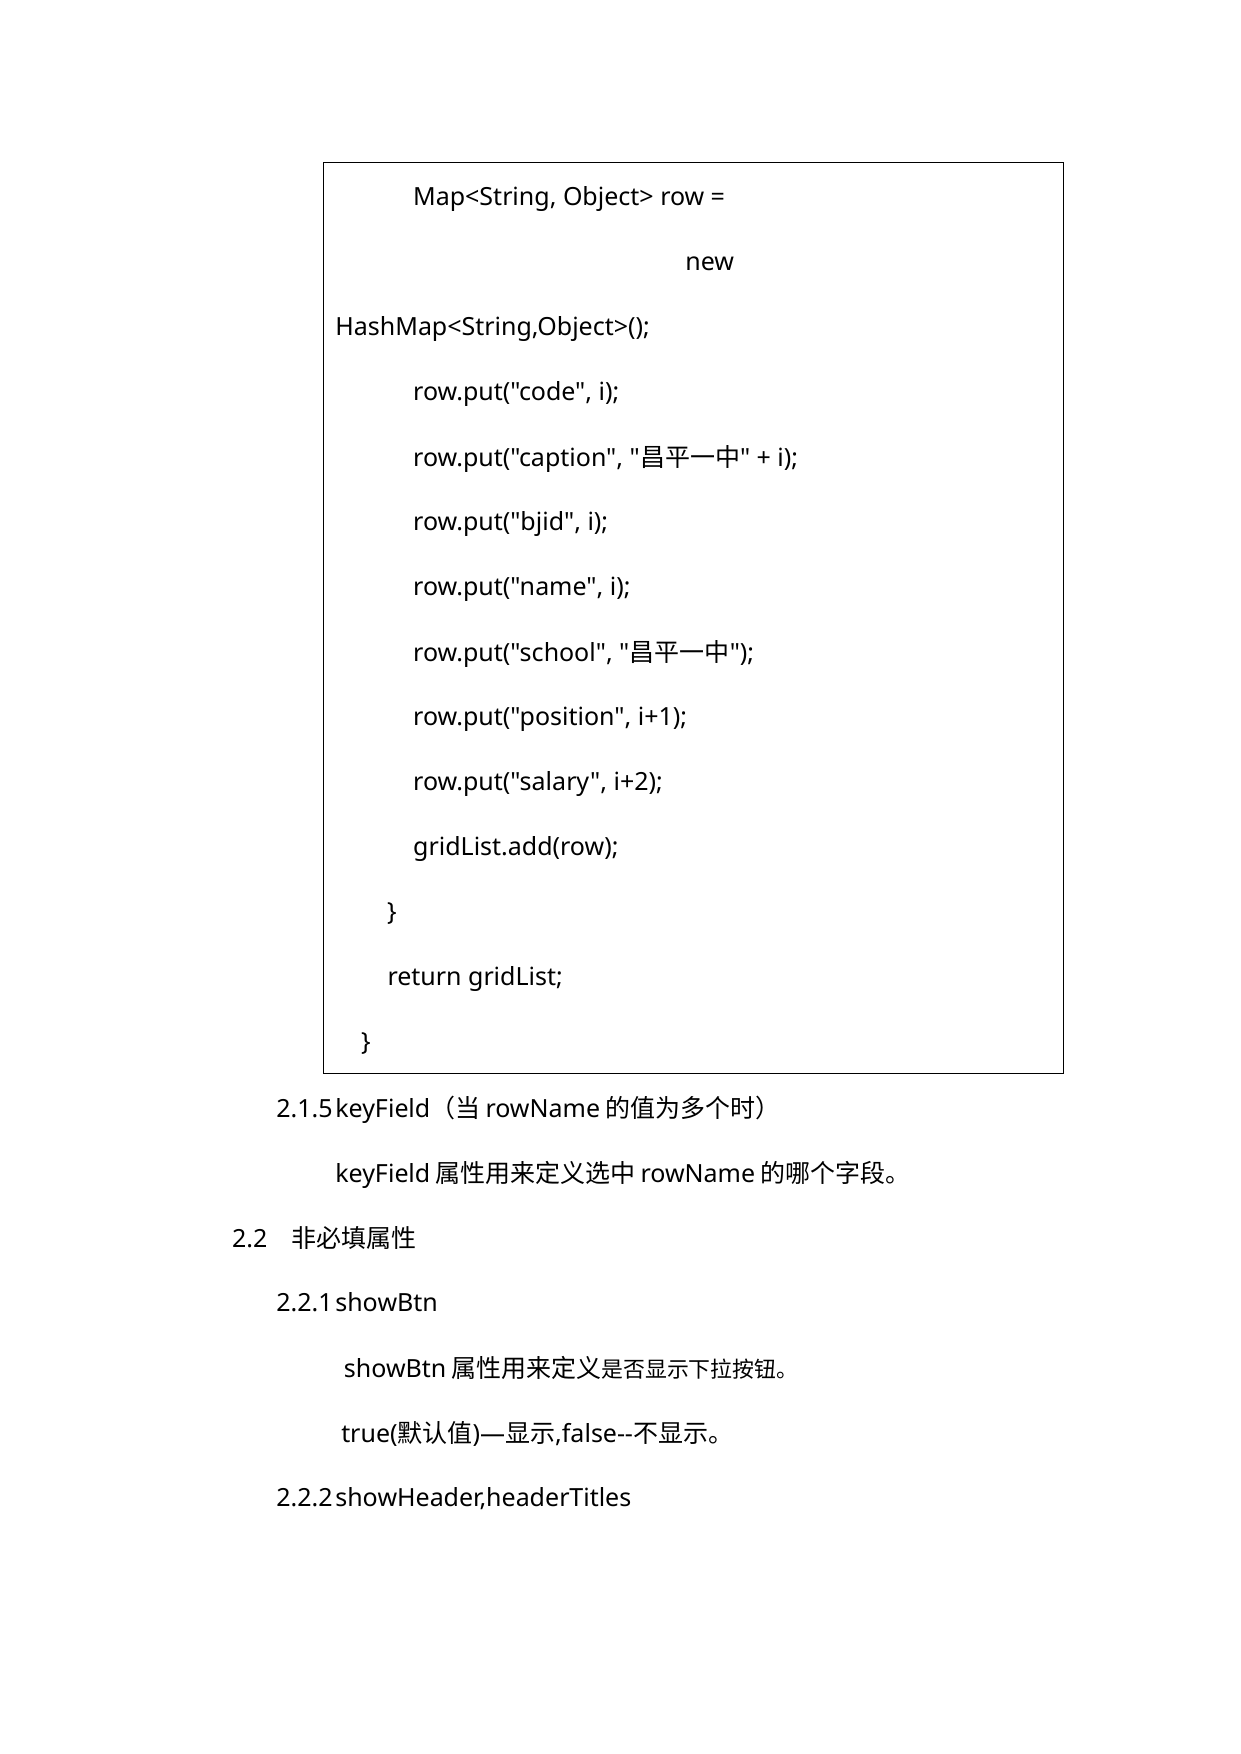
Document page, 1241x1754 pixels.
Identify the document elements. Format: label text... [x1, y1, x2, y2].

list showHeader,headerTitles [276, 1464, 1053, 1529]
list showBtn [276, 1269, 1053, 1334]
text showBtn属性用来定义是否显示下拉按钮。 [187, 1334, 1053, 1399]
list keyField属性用来定义选中rowName的哪个字段。 [335, 1139, 1053, 1204]
text true(默认值)—显示,false--不显示。 [187, 1399, 1053, 1464]
list keyField（当rowName的值为多个时） [276, 1074, 1053, 1139]
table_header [324, 163, 1063, 1073]
list 非必填属性 [232, 1204, 1053, 1269]
